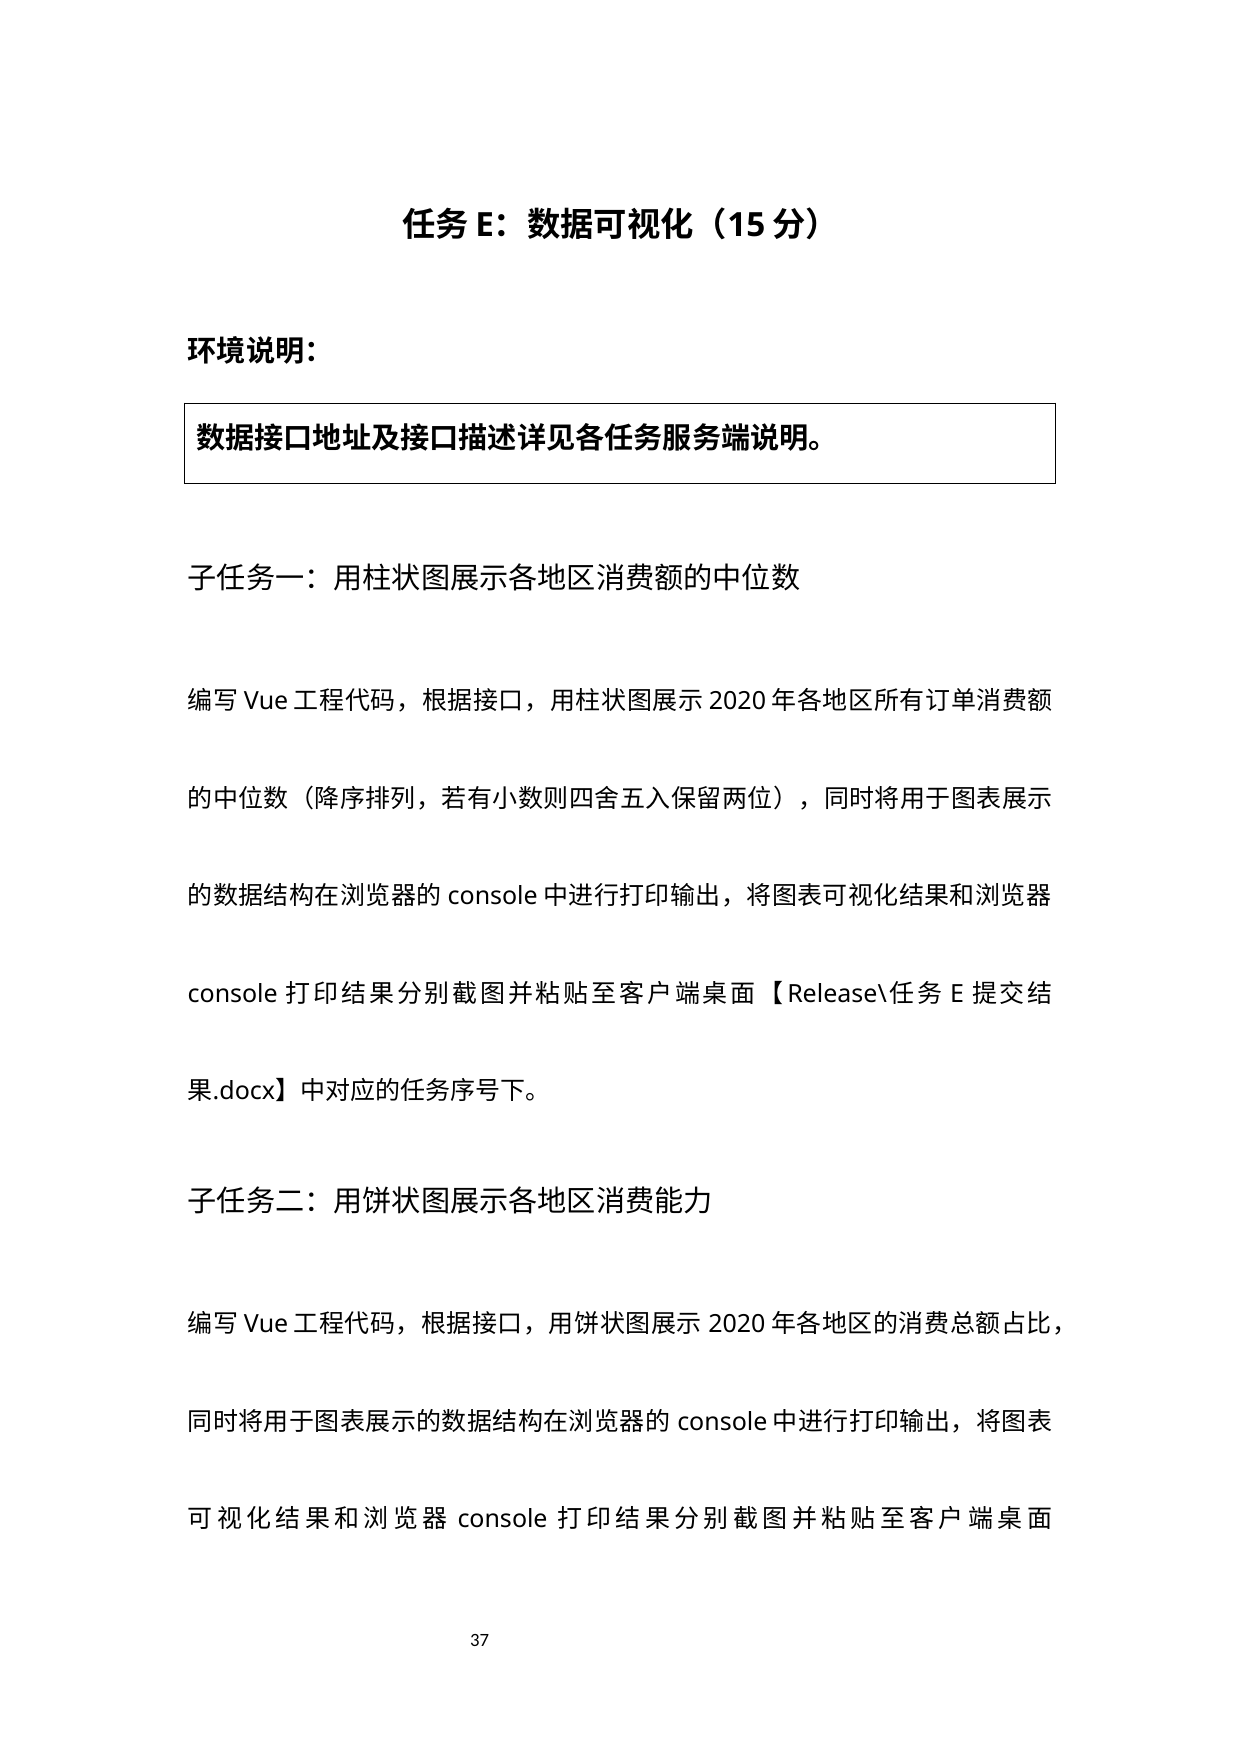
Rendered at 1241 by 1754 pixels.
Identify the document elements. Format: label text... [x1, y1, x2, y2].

text 编写Vue工程代码，根据接口，用柱状图展示2020年各地区所有订单消费额的中位数（降序排列，若有小数则四舍五入保留两位），同时将用于图表展示的数据结构在浏览器的console中进行打印输出，将图表可视化结果和浏览器console打印结果分别截图并粘贴至客户端桌面【Release\任务E提交结果.docx】中对应的任务序号下。 [187, 666, 1053, 1121]
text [187, 1289, 1053, 1549]
text 环境说明： [187, 316, 1053, 381]
subtitle 子任务二：用饼状图展示各地区消费能力 [187, 1167, 1053, 1232]
subtitle 子任务一：用柱状图展示各地区消费额的中位数 [187, 543, 1053, 608]
subtitle 任务E：数据可视化（15分） [187, 189, 1053, 254]
table_header 数据接口地址及接口描述详见各任务服务端说明。 [185, 404, 1055, 483]
